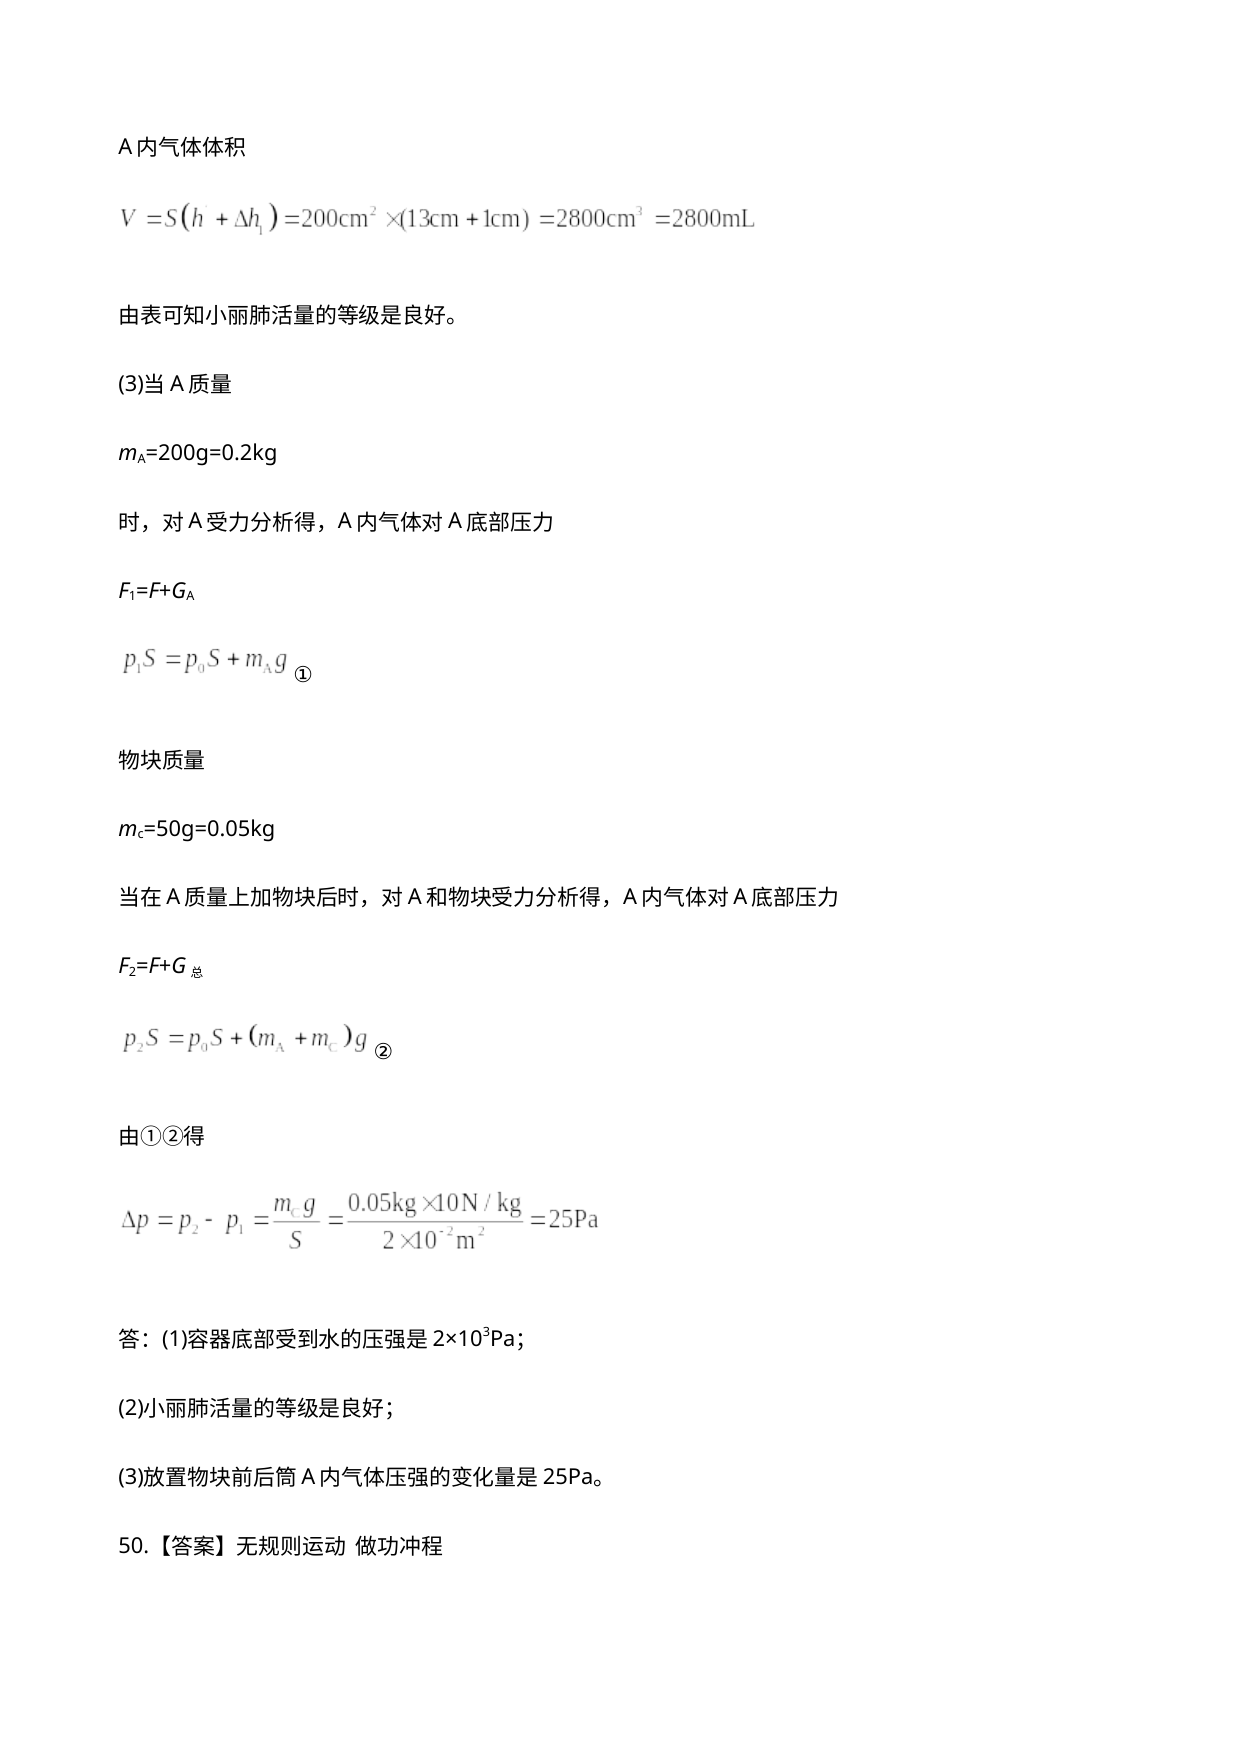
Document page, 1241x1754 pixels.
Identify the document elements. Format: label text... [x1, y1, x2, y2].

text F1=F+GA [118, 573, 1122, 606]
text 由表可知小丽肺活量的等级是良好。 [118, 298, 1122, 330]
text (3)放置物块前后筒A内气体压强的变化量是25Pa。 [118, 1459, 1122, 1492]
text 时，对A受力分析得，A内气体对A底部压力 [118, 504, 1122, 537]
text ① [118, 642, 1122, 707]
text ‍ [118, 1188, 1122, 1285]
text (3)当A质量 [118, 367, 1122, 399]
text 物块质量 [118, 742, 1122, 775]
text mA=200g=0.2kg [118, 436, 1122, 468]
text A内气体体积 [118, 129, 1122, 162]
text (2)小丽肺活量的等级是良好； [118, 1390, 1122, 1423]
text 50.【答案】无规则运动 做功冲程 [118, 1529, 1122, 1561]
text mc=50g=0.05kg [118, 811, 1122, 844]
text ② [118, 1018, 1122, 1083]
text 答：(1)容器底部受到水的压强是2×103Pa； [118, 1321, 1122, 1354]
text 由①②得 [118, 1119, 1122, 1151]
text F2=F+G总 [118, 949, 1122, 981]
text 当在A质量上加物块后时，对A和物块受力分析得，A内气体对A底部压力 [118, 880, 1122, 912]
